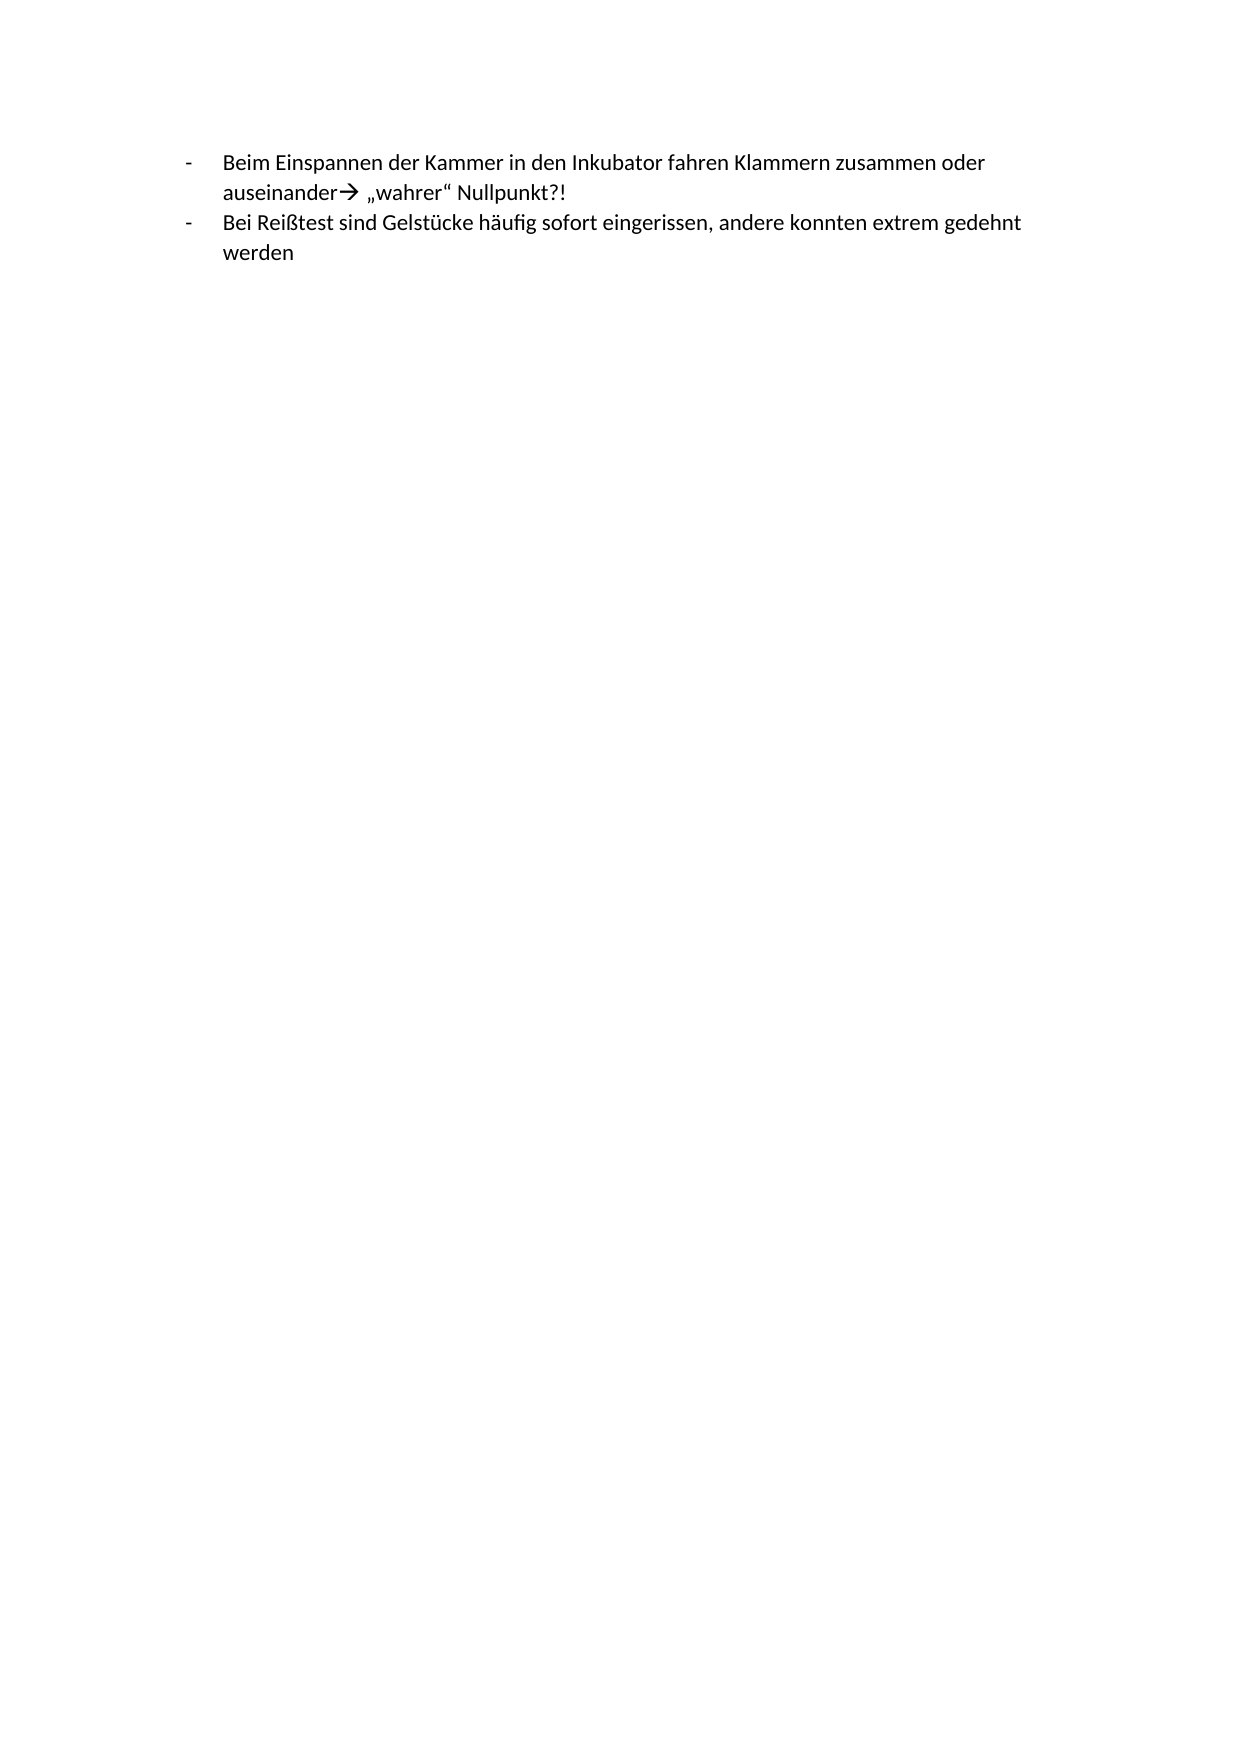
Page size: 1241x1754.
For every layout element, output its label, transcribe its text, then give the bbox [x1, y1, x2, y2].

list Bei Reißtest sind Gelstücke häufig sofort eingerissen, andere konnten extrem gedehnt werden [185, 208, 1093, 266]
list Beim Einspannen der Kammer in den Inkubator fahren Klammern zusammen oder auseinander „wahrer“ Nullpunkt?! [185, 148, 1093, 206]
